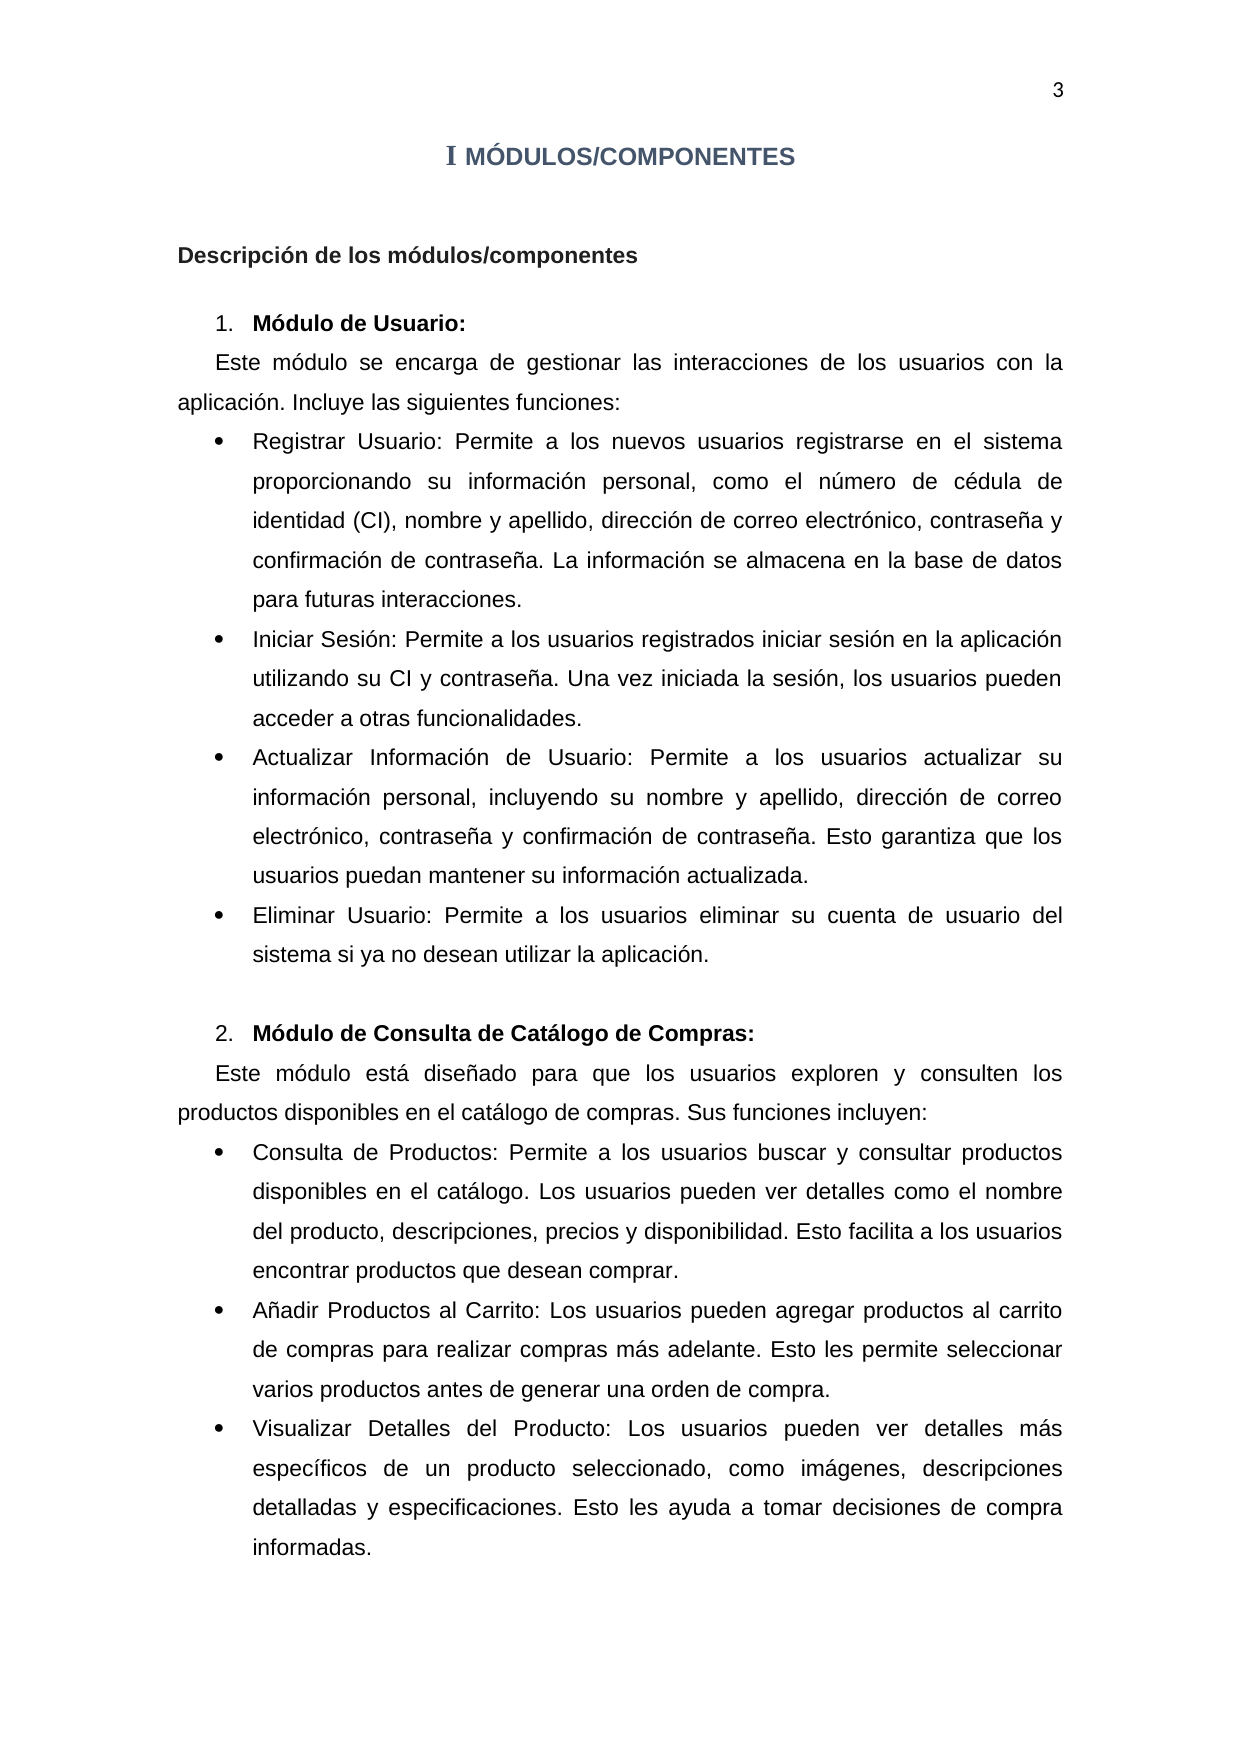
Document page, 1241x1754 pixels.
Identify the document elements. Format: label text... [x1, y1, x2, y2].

list Consulta de Productos: Permite a los usuarios buscar y consultar productos disponibles en el catálogo. Los usuarios pueden ver detalles como el nombre del producto, descripciones, precios y disponibilidad. Esto facilita a los usuarios encontrar productos que desean comprar. [215, 1139, 1063, 1283]
list Iniciar Sesión: Permite a los usuarios registrados iniciar sesión en la aplicación utilizando su CI y contraseña. Una vez iniciada la sesión, los usuarios pueden acceder a otras funcionalidades. [215, 626, 1063, 731]
list Módulo de Consulta de Catálogo de Compras: [215, 1020, 1063, 1047]
text Descripción de los módulos/componentes [177, 242, 1063, 268]
list Añadir Productos al Carrito: Los usuarios pueden agregar productos al carrito de compras para realizar compras más adelante. Esto les permite seleccionar varios productos antes de generar una orden de compra. [215, 1297, 1063, 1402]
list Registrar Usuario: Permite a los nuevos usuarios registrarse en el sistema proporcionando su información personal, como el número de cédula de identidad (CI), nombre y apellido, dirección de correo electrónico, contraseña y confirmación de contraseña. La información se almacena en la base de datos para futuras interacciones. [215, 428, 1063, 612]
text Este módulo se encarga de gestionar las interacciones de los usuarios con la aplicación. Incluye las siguientes funciones: [177, 349, 1063, 415]
list Visualizar Detalles del Producto: Los usuarios pueden ver detalles más específicos de un producto seleccionado, como imágenes, descripciones detalladas y especificaciones. Esto les ayuda a tomar decisiones de compra informadas. [215, 1415, 1063, 1560]
list Eliminar Usuario: Permite a los usuarios eliminar su cuenta de usuario del sistema si ya no desean utilizar la aplicación. [215, 902, 1063, 968]
subtitle I MÓDULOS/COMPONENTES [178, 138, 1063, 172]
list Módulo de Usuario: [215, 310, 1063, 336]
list Actualizar Información de Usuario: Permite a los usuarios actualizar su información personal, incluyendo su nombre y apellido, dirección de correo electrónico, contraseña y confirmación de contraseña. Esto garantiza que los usuarios puedan mantener su información actualizada. [215, 744, 1063, 889]
text Este módulo está diseñado para que los usuarios exploren y consulten los productos disponibles en el catálogo de compras. Sus funciones incluyen: [177, 1060, 1063, 1126]
